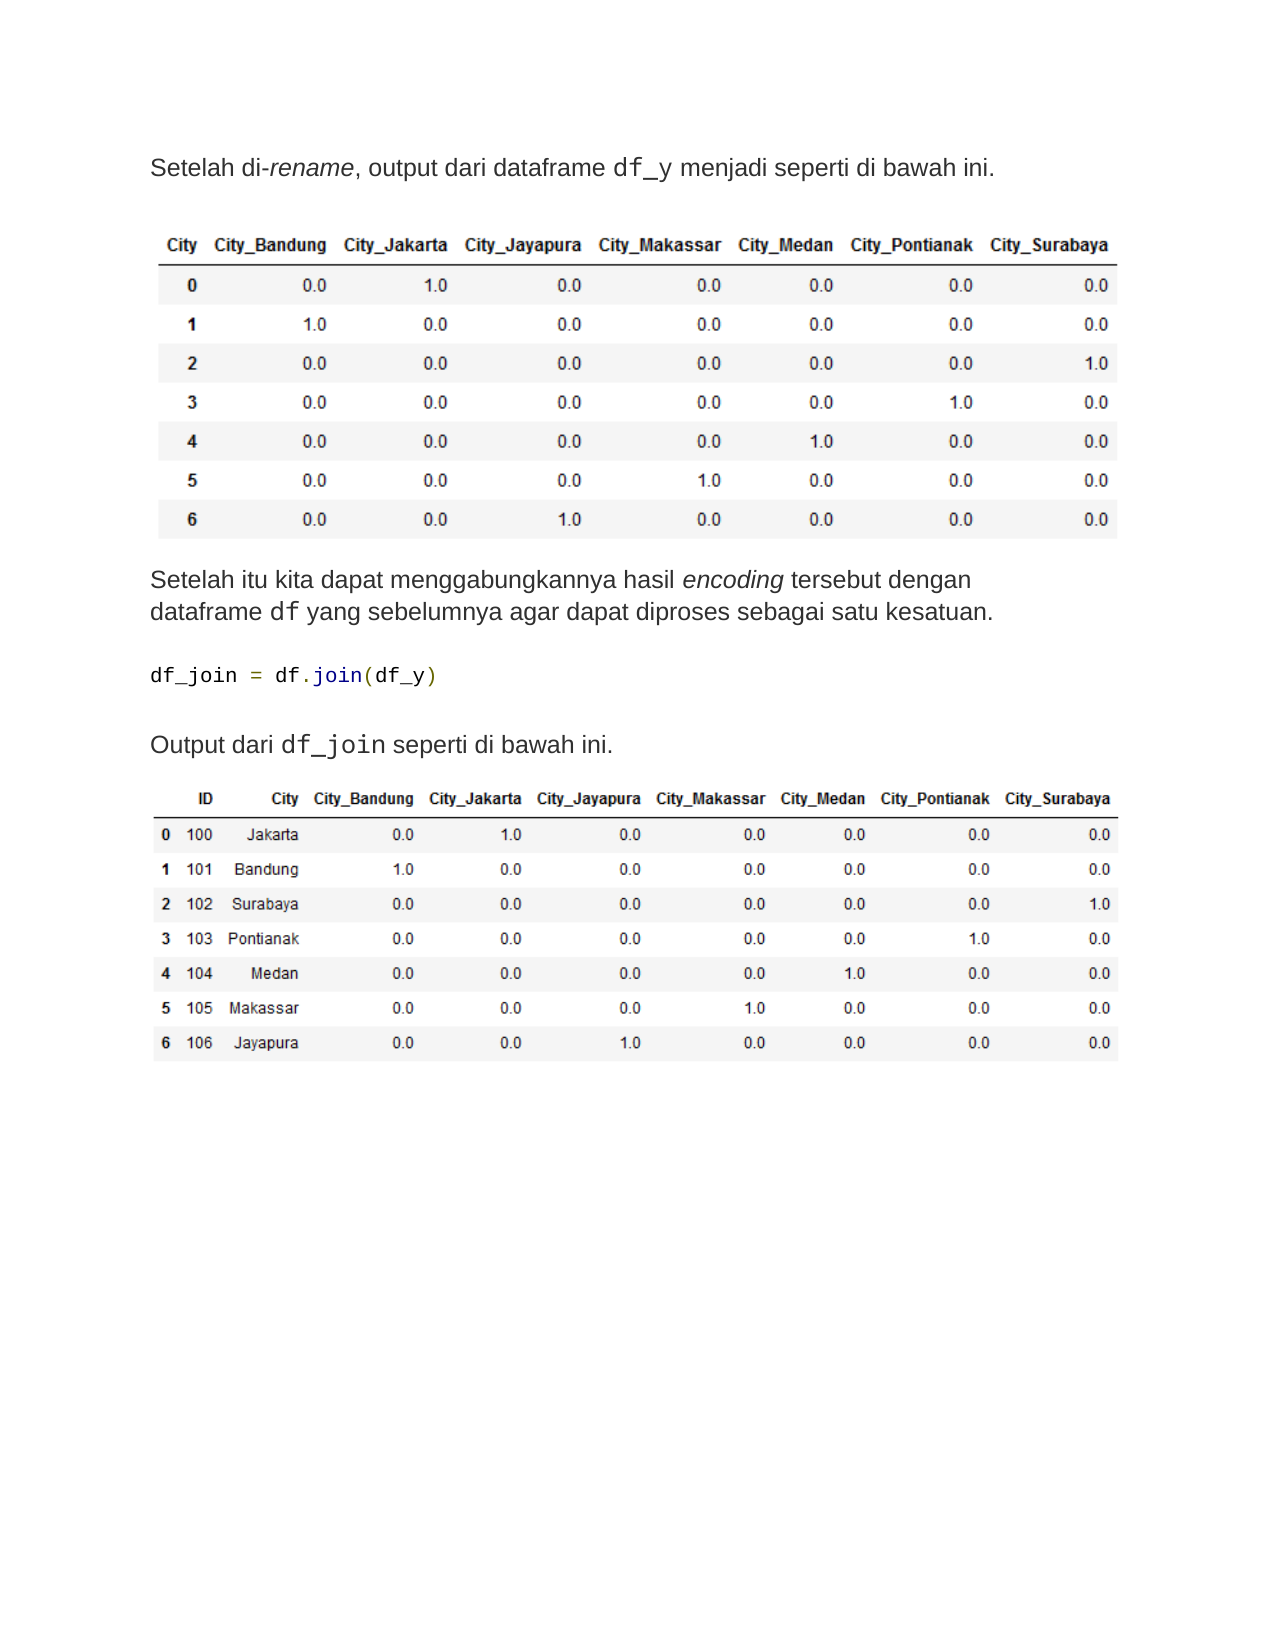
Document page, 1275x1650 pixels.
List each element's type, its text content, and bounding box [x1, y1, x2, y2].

text Setelah di-rename, output dari dataframe df_y menjadi seperti di bawah ini. [150, 150, 1125, 184]
text Setelah itu kita dapat menggabungkannya hasil encoding tersebut dengan dataframe df yang sebelumnya agar dapat diproses sebagai satu kesatuan. [150, 565, 1125, 628]
text df_join = df.join(df_y) [150, 665, 1125, 689]
picture [150, 221, 1125, 549]
picture [150, 777, 1125, 1069]
text Output dari df_join seperti di bawah ini. [150, 726, 1125, 760]
